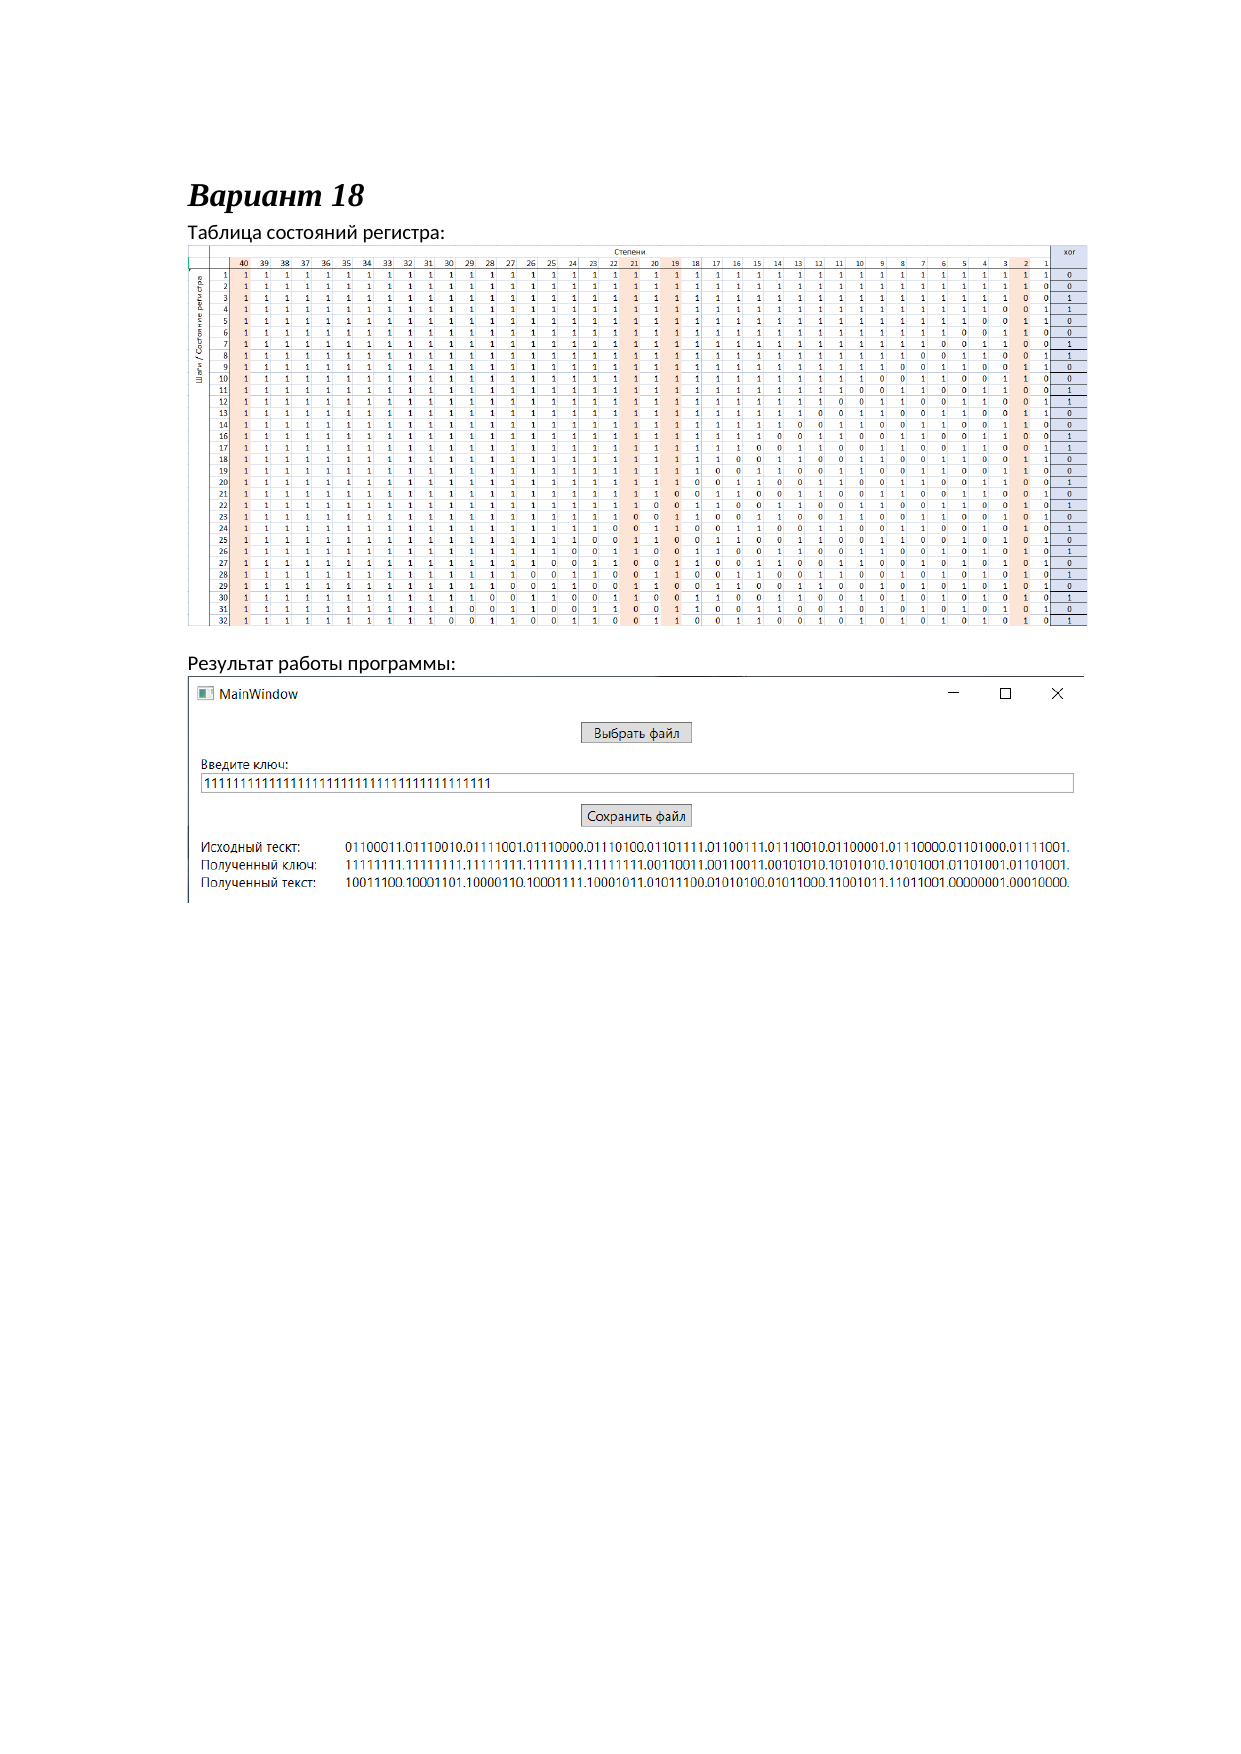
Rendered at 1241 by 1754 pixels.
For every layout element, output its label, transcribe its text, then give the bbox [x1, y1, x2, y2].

picture [187, 676, 1084, 903]
picture [187, 245, 1088, 626]
subtitle Вариант 18 [187, 175, 1053, 213]
text Таблица состояний регистра: [187, 219, 1053, 245]
text Результат работы программы: [187, 651, 1053, 676]
